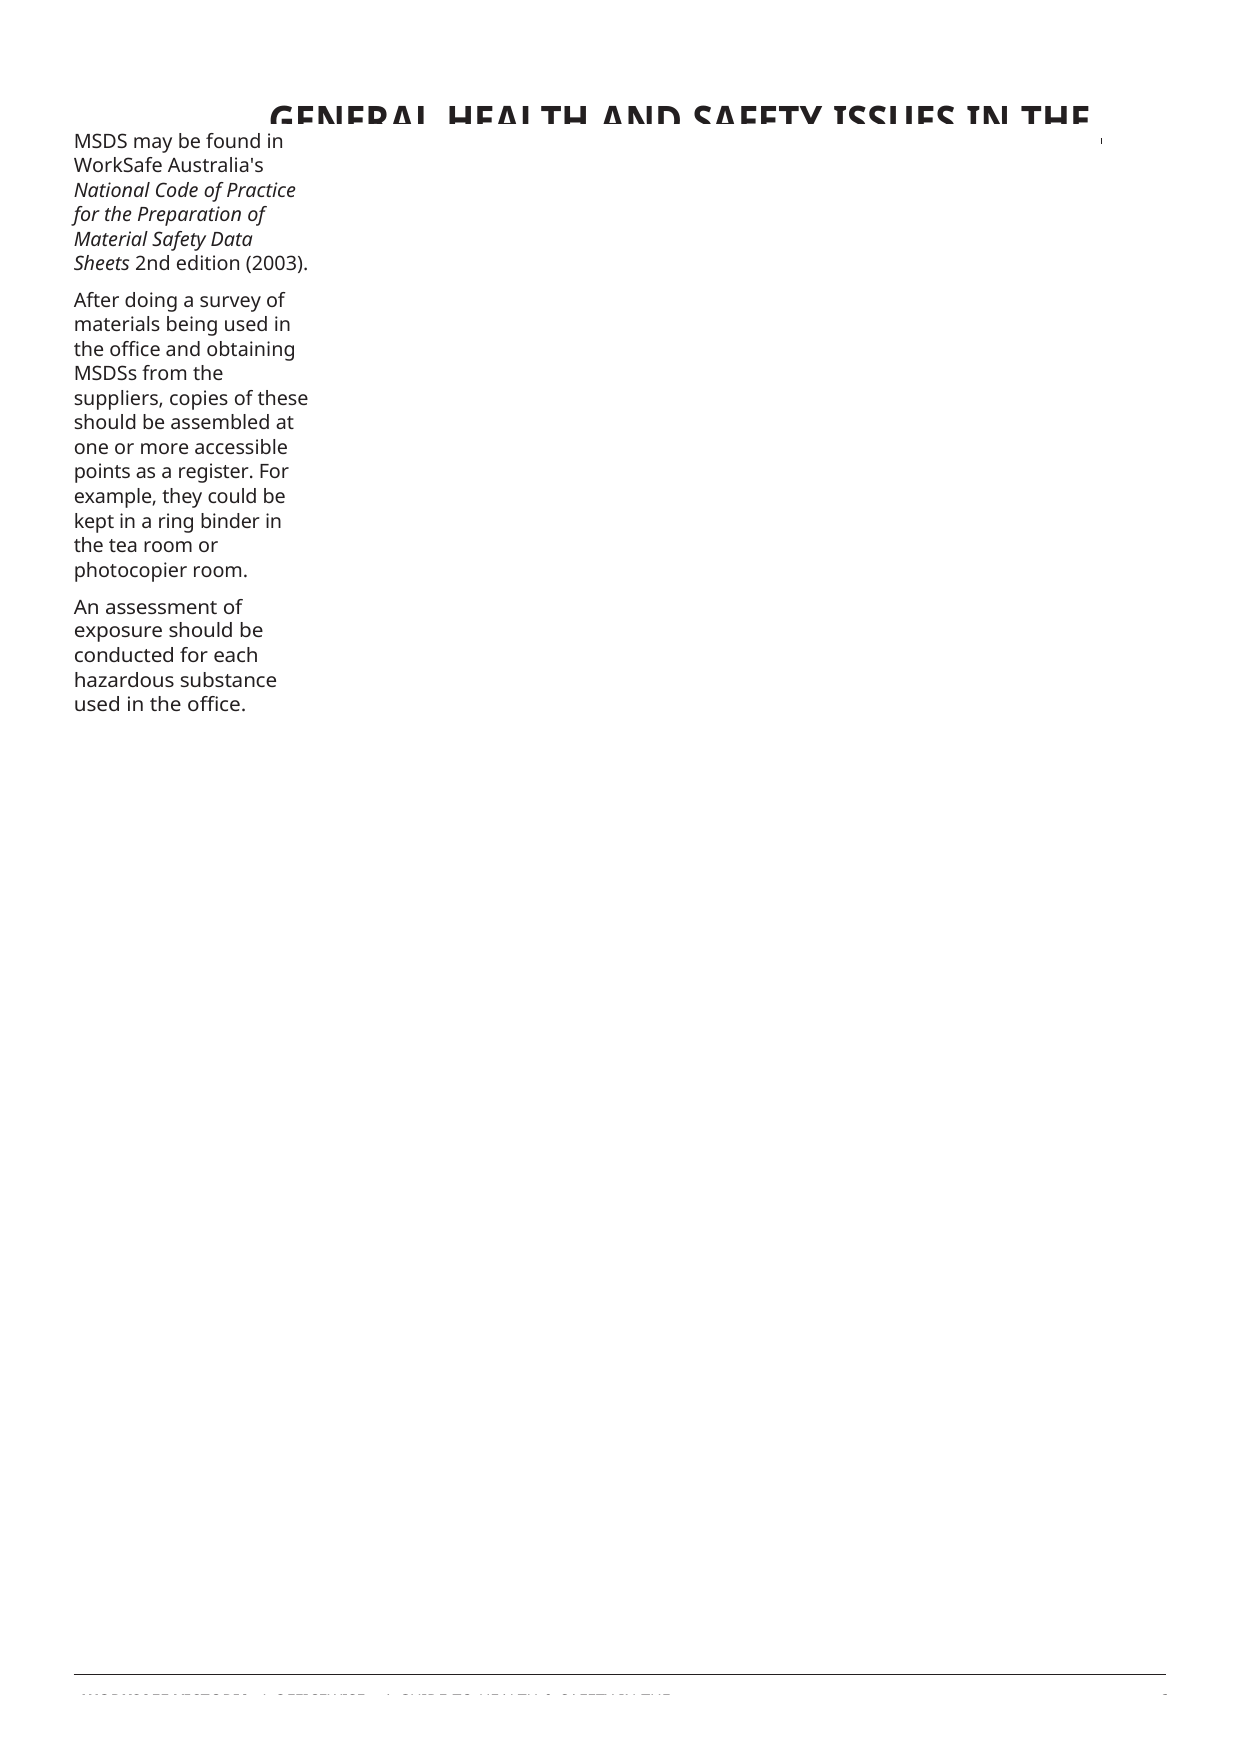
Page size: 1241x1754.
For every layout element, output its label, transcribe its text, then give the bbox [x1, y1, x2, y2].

text An assessment of exposure should be conducted for each hazardous substance used in the office. [73, 594, 317, 717]
text After doing a survey of materials being used in the office and obtaining MSDSs from the suppliers, copies of these should be assembled at one or more accessible points as a register. For example, they could be kept in a ring binder in the tea room or photocopier room. [73, 288, 317, 583]
